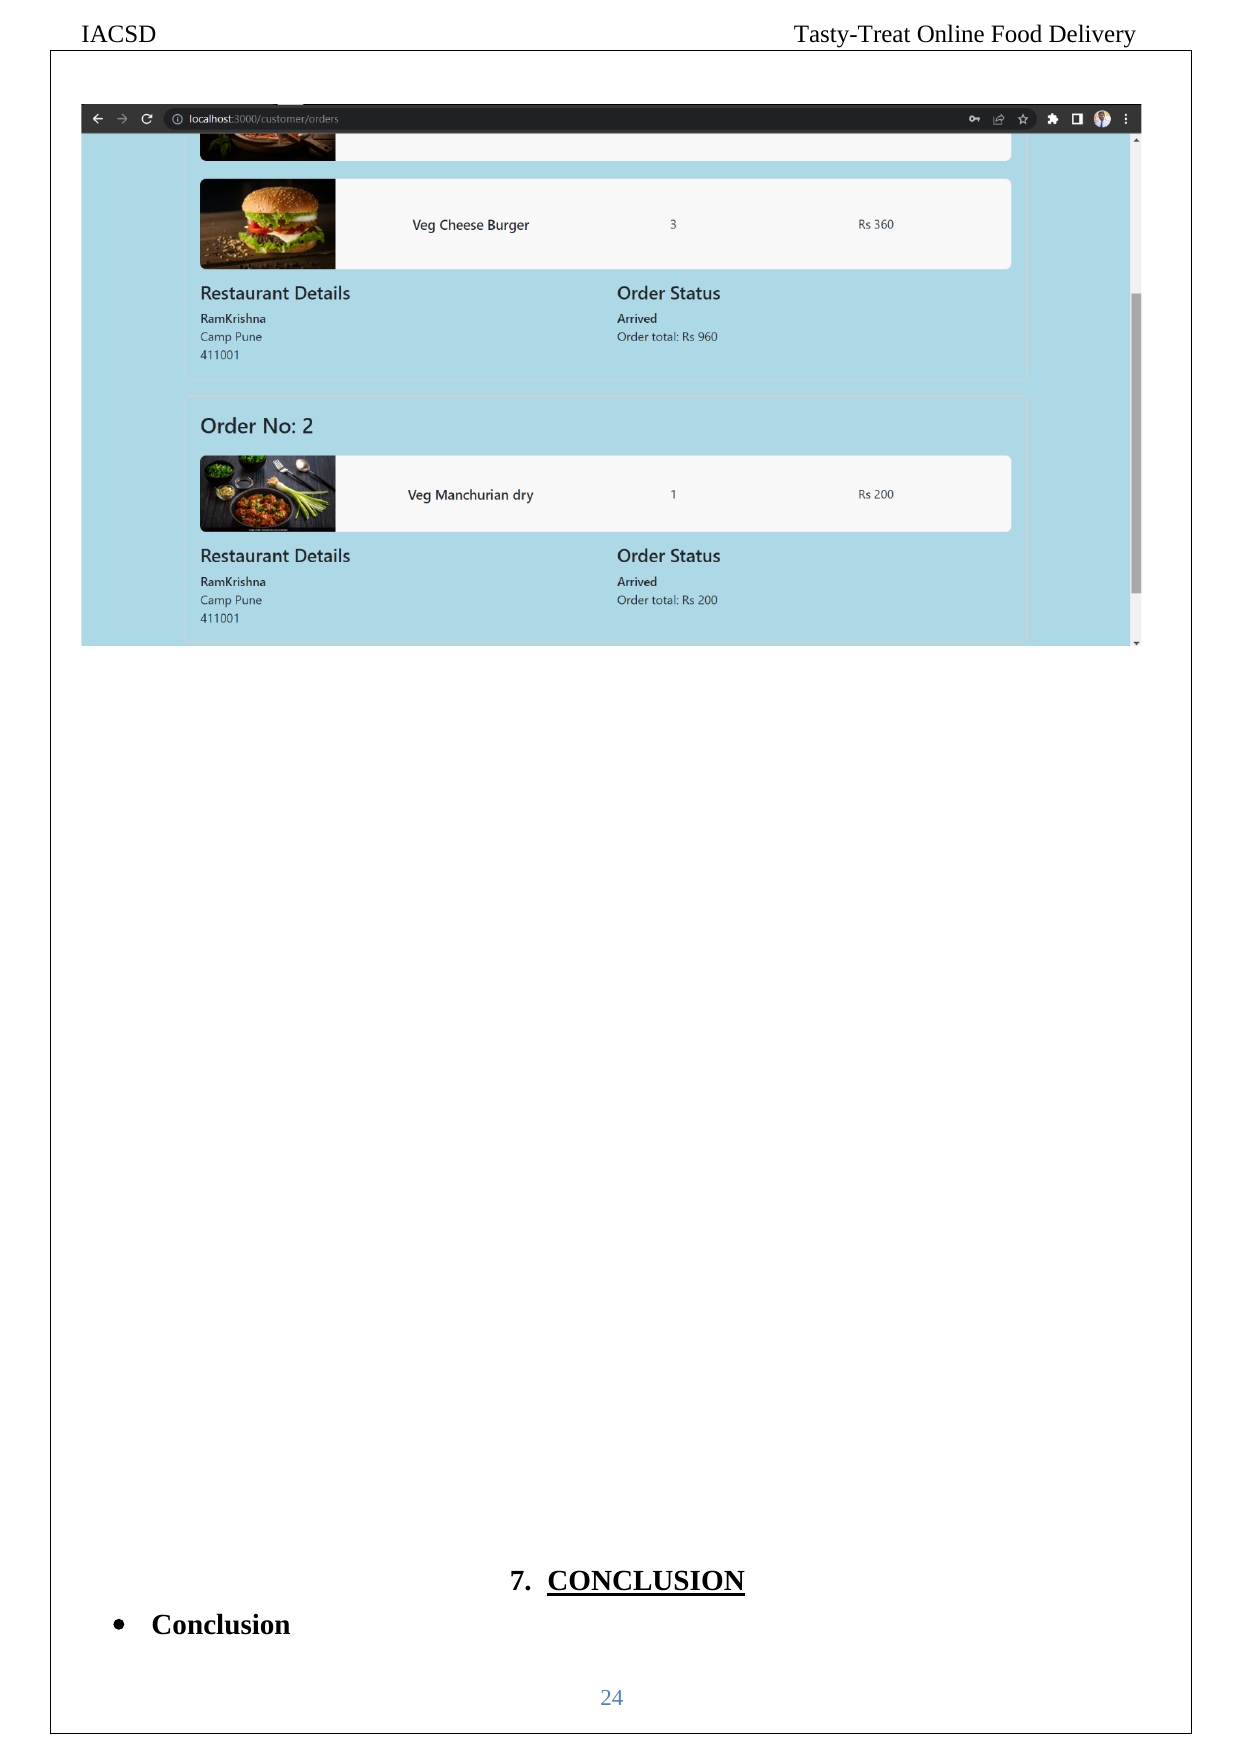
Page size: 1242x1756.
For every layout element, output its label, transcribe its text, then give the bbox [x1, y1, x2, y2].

picture [81, 104, 1142, 646]
list CONCLUSION [112, 1563, 1142, 1597]
list Conclusion [114, 1607, 1142, 1641]
